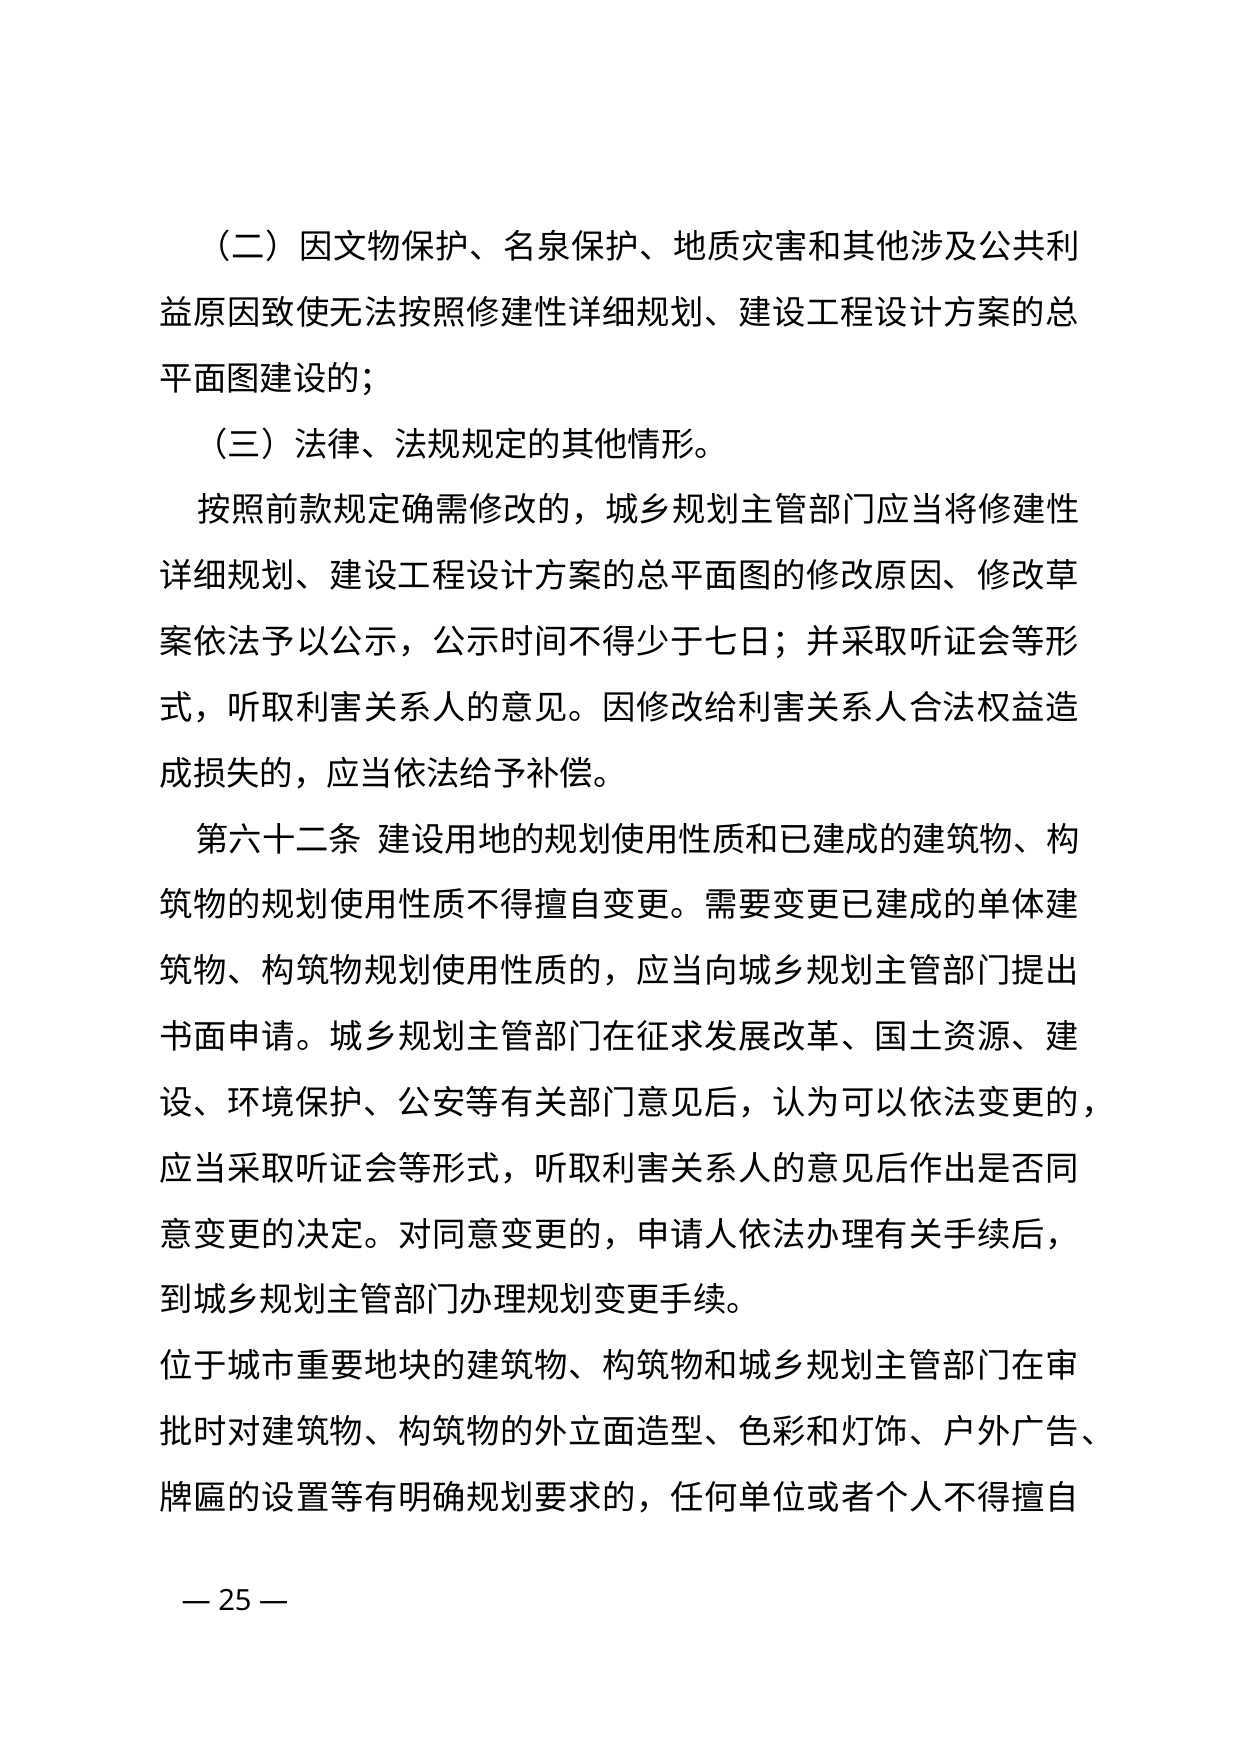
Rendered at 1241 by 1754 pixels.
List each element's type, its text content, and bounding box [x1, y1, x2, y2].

text 第六十二条 建设用地的规划使用性质和已建成的建筑物、构筑物的规划使用性质不得擅自变更。需要变更已建成的单体建筑物、构筑物规划使用性质的，应当向城乡规划主管部门提出书面申请。城乡规划主管部门在征求发展改革、国土资源、建设、环境保护、公安等有关部门意见后，认为可以依法变更的，应当采取听证会等形式，听取利害关系人的意见后作出是否同意变更的决定。对同意变更的，申请人依法办理有关手续后，到城乡规划主管部门办理规划变更手续。 [159, 803, 1081, 1330]
text （二）因文物保护、名泉保护、地质灾害和其他涉及公共利益原因致使无法按照修建性详细规划、建设工程设计方案的总平面图建设的； [159, 211, 1081, 408]
text 按照前款规定确需修改的，城乡规划主管部门应当将修建性详细规划、建设工程设计方案的总平面图的修改原因、修改草案依法予以公示，公示时间不得少于七日；并采取听证会等形式，听取利害关系人的意见。因修改给利害关系人合法权益造成损失的，应当依法给予补偿。 [159, 474, 1081, 803]
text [159, 1330, 1081, 1528]
text （三）法律、法规规定的其他情形。 [159, 408, 1081, 474]
